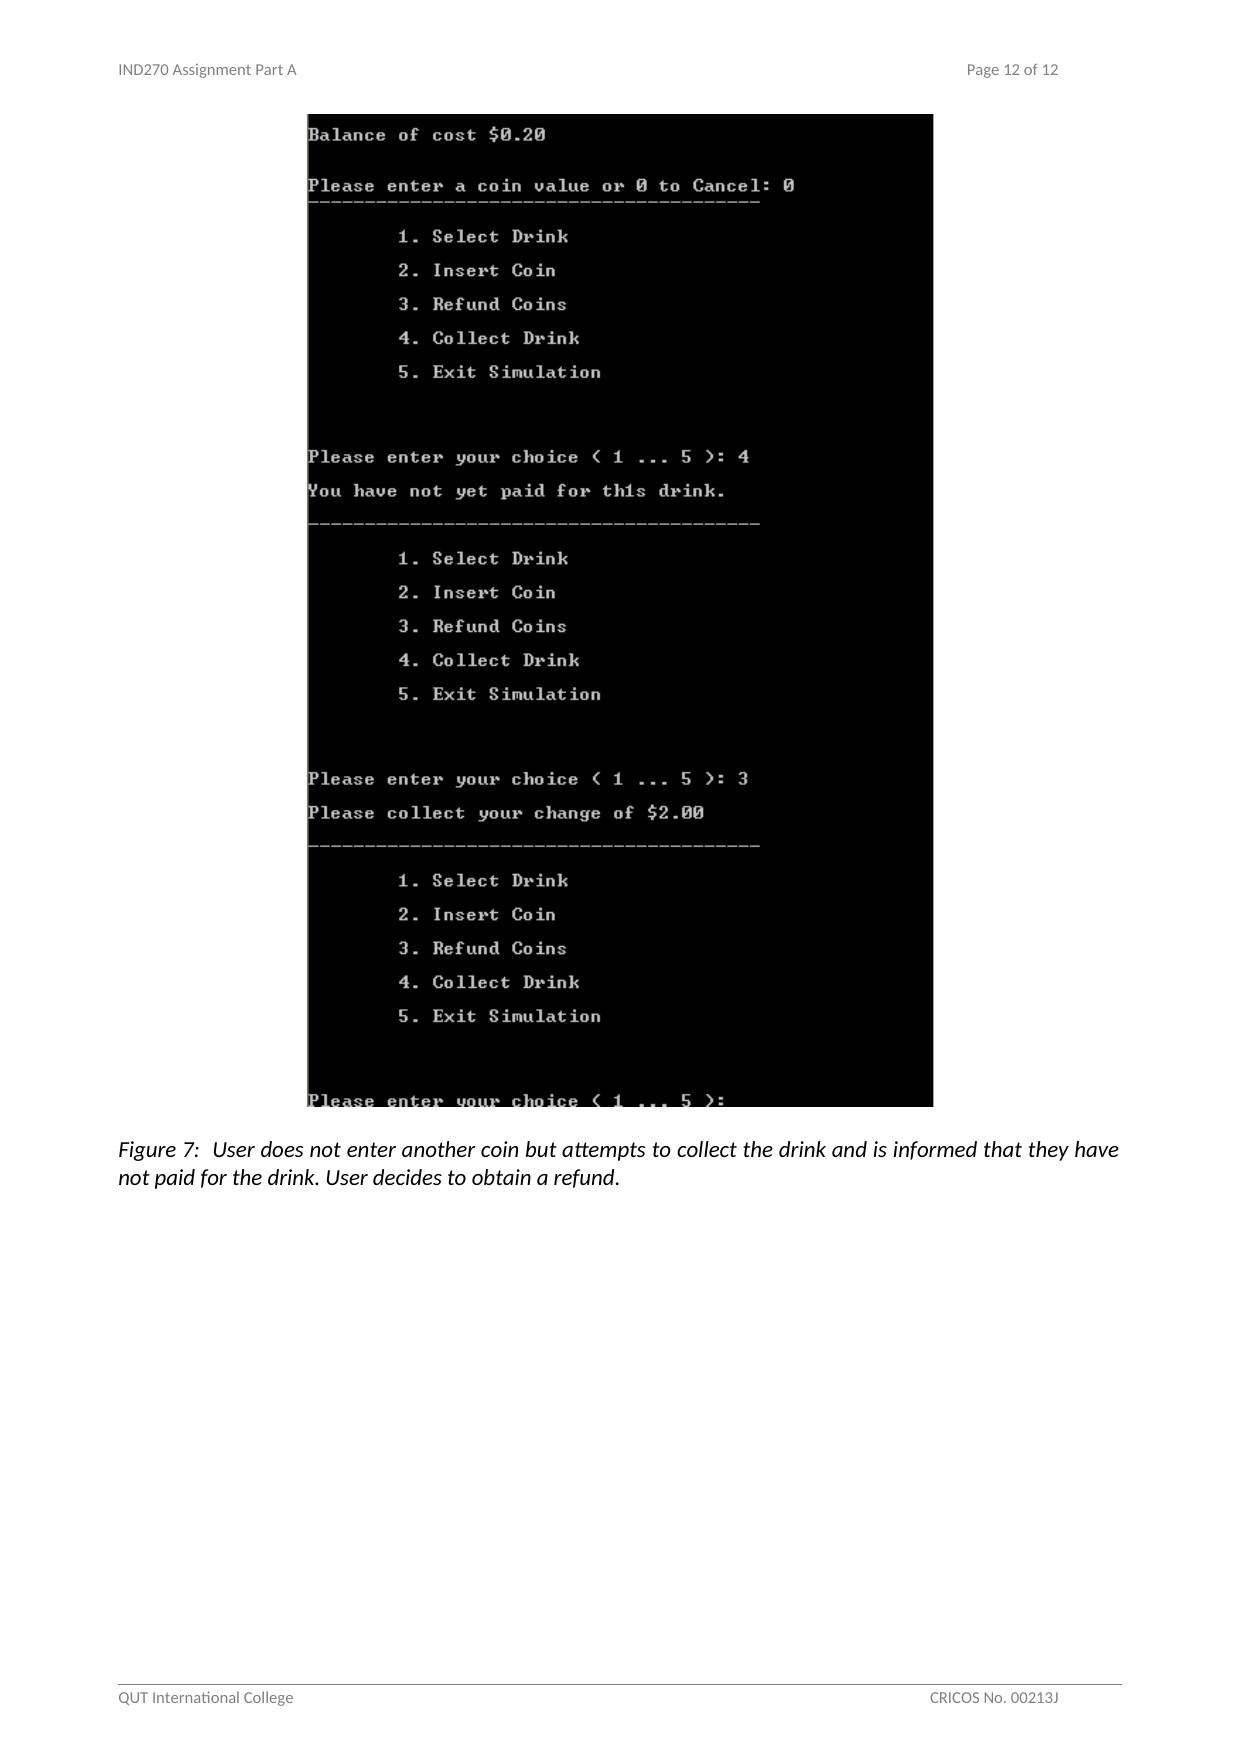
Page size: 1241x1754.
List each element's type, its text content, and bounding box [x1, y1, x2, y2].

picture [306, 114, 934, 1107]
text Figure 7: User does not enter another coin but attempts to collect the drink and is informed that they have not paid for the drink. User decides to obtain a refund. [118, 1135, 1122, 1191]
